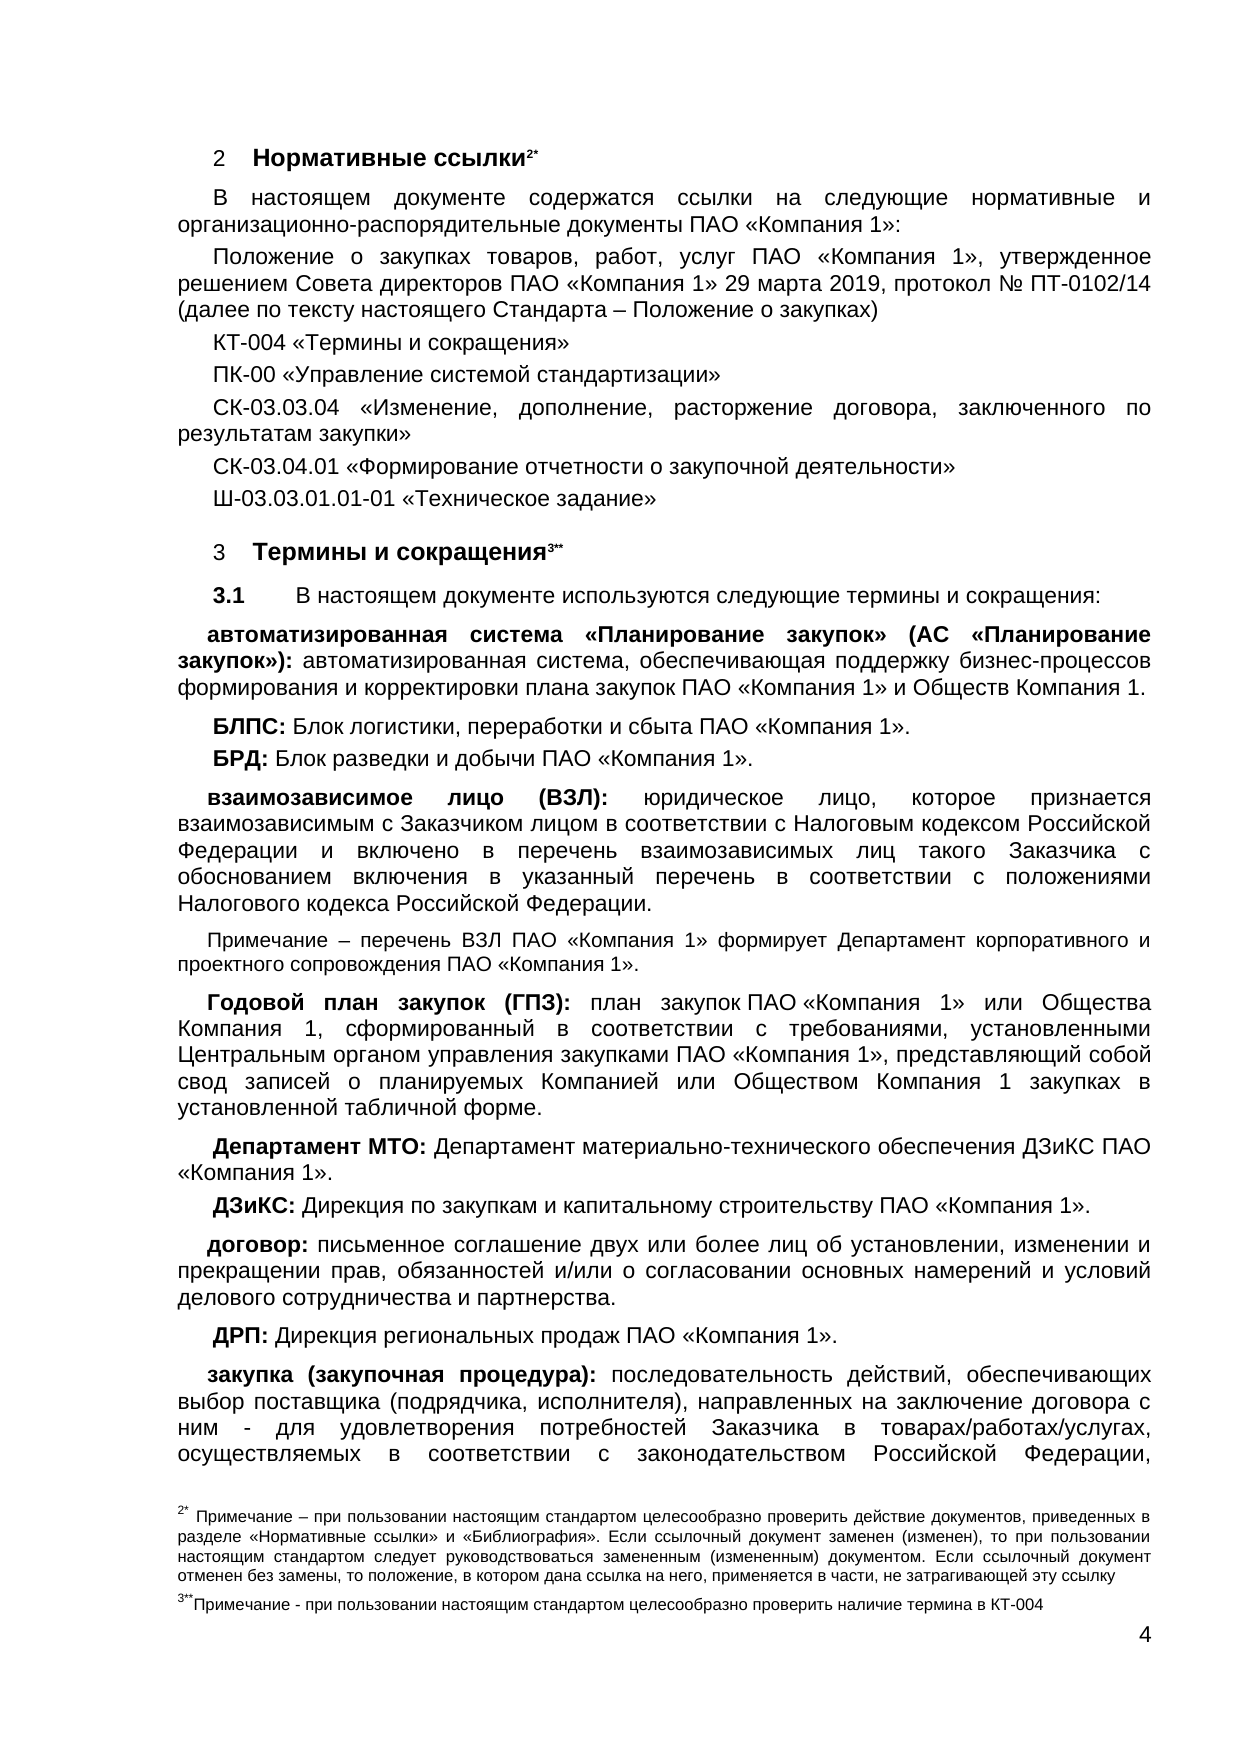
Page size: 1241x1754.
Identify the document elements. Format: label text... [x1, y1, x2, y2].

text СК-03.03.04 «Изменение, дополнение, расторжение договора, заключенного по результатам закупки» [177, 394, 1152, 447]
text В настоящем документе содержатся ссылки на следующие нормативные и организационно-распорядительные документы ПАО «Компания 1»: [177, 184, 1152, 237]
text Примечание – перечень ВЗЛ ПАО «Компания 1» формирует Департамент корпоративного и проектного сопровождения ПАО «Компания 1». [177, 928, 1152, 976]
text БЛПС: Блок логистики, переработки и сбыта ПАО «Компания 1». [177, 713, 1152, 739]
text взаимозависимое лицо (ВЗЛ): юридическое лицо, которое признается взаимозависимым с Заказчиком лицом в соответствии с Налоговым кодексом Российской Федерации и включено в перечень взаимозависимых лиц такого Заказчика с обоснованием включения в указанный перечень в соответствии с положениями Налогового кодекса Российской Федерации. [177, 784, 1152, 916]
text договор: письменное соглашение двух или более лиц об установлении, изменении и прекращении прав, обязанностей и/или о согласовании основных намерений и условий делового сотрудничества и партнерства. [177, 1231, 1152, 1310]
list Термины и сокращения** [177, 537, 1152, 566]
text ПК-00 «Управление системой стандартизации» [177, 361, 1152, 388]
text ДЗиКС: Дирекция по закупкам и капитальному строительству ПАО «Компания 1». [177, 1192, 1152, 1218]
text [177, 1361, 1152, 1467]
list Нормативные ссылки* [177, 143, 1152, 172]
text ДРП: Дирекция региональных продаж ПАО «Компания 1». [177, 1322, 1152, 1349]
text Департамент МТО: Департамент материально-технического обеспечения ДЗиКС ПАО «Компания 1». [177, 1133, 1152, 1186]
text БРД: Блок разведки и добычи ПАО «Компания 1». [177, 745, 1152, 772]
text Годовой план закупок (ГПЗ): план закупок ПАО «Компания 1» или Общества Компания 1, сформированный в соответствии с требованиями, установленными Центральным органом управления закупками ПАО «Компания 1», представляющий собой свод записей о планируемых Компанией или Обществом Компания 1 закупках в установленной табличной форме. [177, 989, 1152, 1121]
text Положение о закупках товаров, работ, услуг ПАО «Компания 1», утвержденное решением Совета директоров ПАО «Компания 1» 29 марта 2019, протокол № ПТ-0102/14 (далее по тексту настоящего Стандарта – Положение о закупках) [177, 243, 1152, 322]
text СК-03.04.01 «Формирование отчетности о закупочной деятельности» [177, 453, 1152, 479]
list В настоящем документе используются следующие термины и сокращения: [177, 582, 1152, 608]
text автоматизированная система «Планирование закупок» (АС «Планирование закупок»): автоматизированная система, обеспечивающая поддержку бизнес-процессов формирования и корректировки плана закупок ПАО «Компания 1» и Обществ Компания 1. [177, 621, 1152, 700]
text Ш-03.03.01.01-01 «Техническое задание» [177, 485, 1152, 512]
text КТ-004 «Термины и сокращения» [177, 329, 1152, 355]
